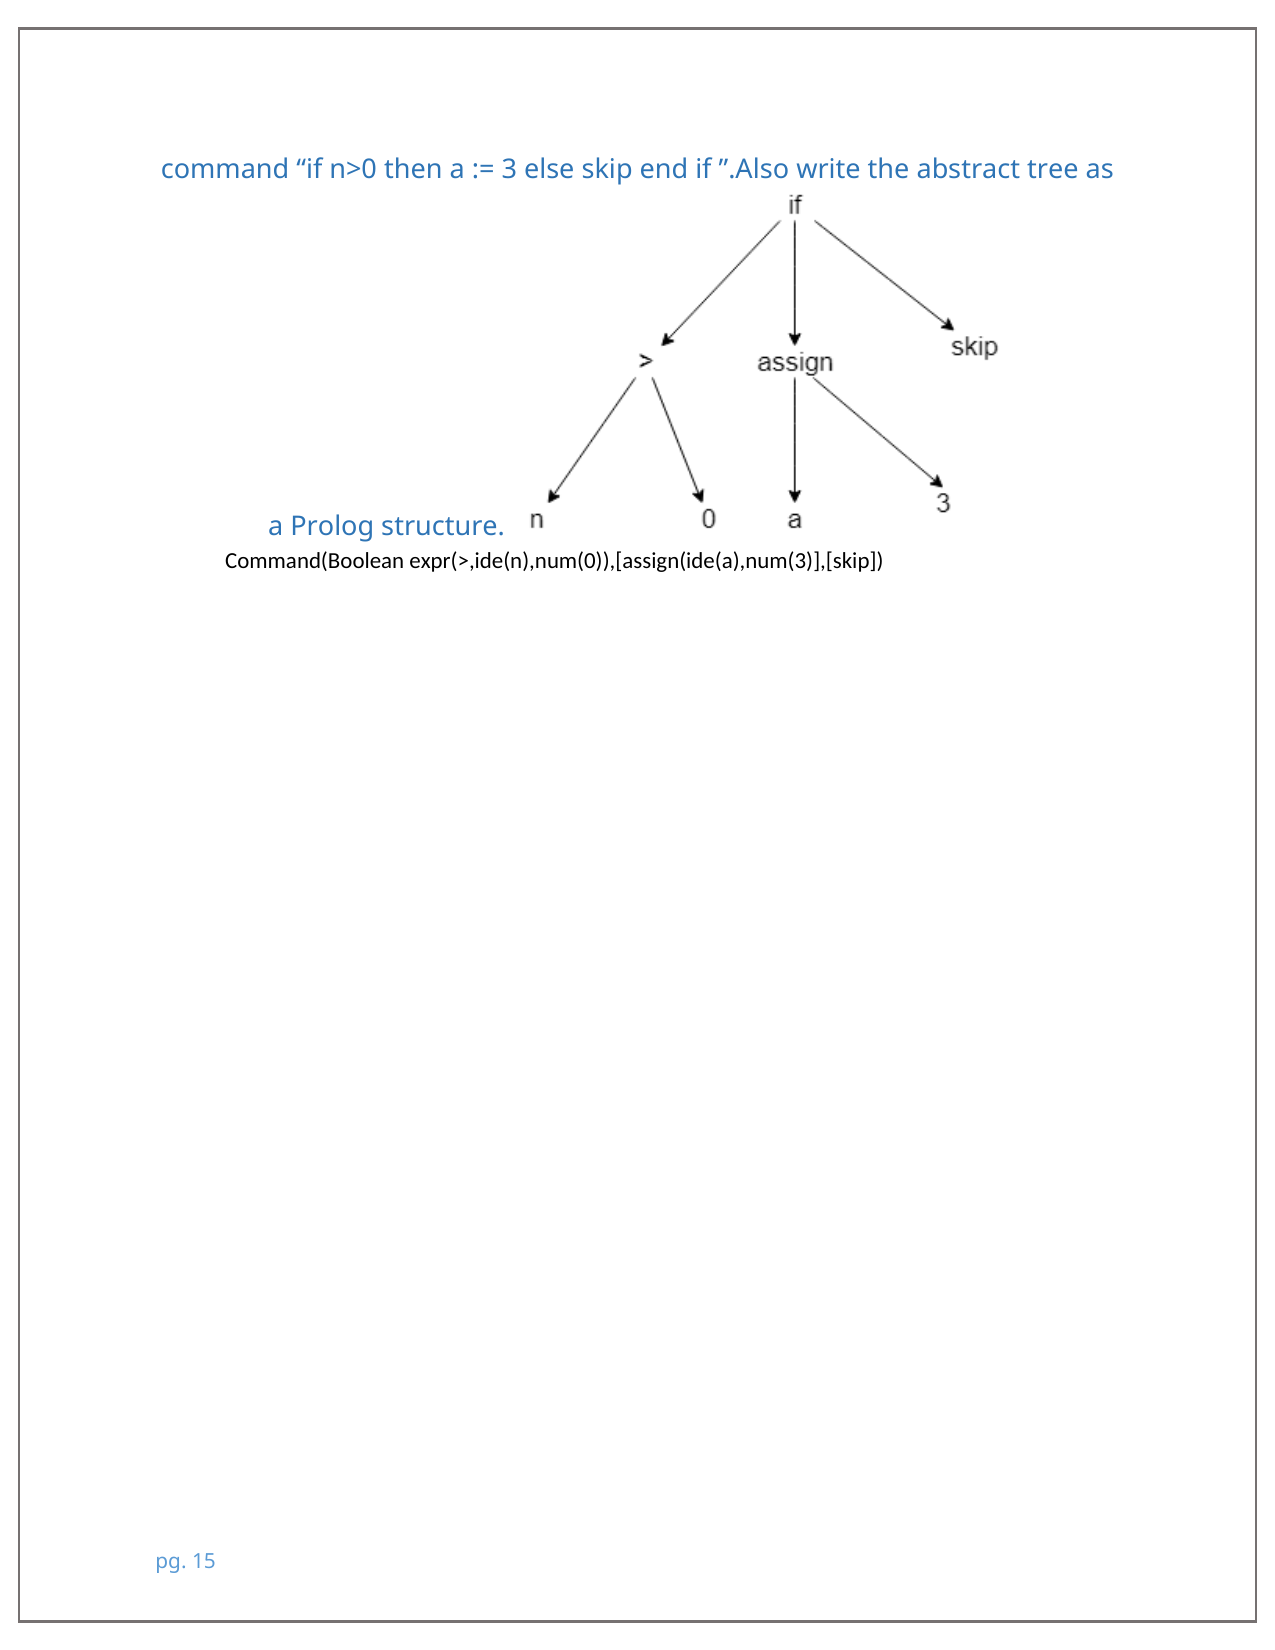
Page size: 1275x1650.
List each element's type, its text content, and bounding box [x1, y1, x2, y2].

text Command(Boolean expr(>,ide(n),num(0)),[assign(ide(a),num(3)],[skip]) [225, 546, 1125, 574]
picture [505, 189, 1007, 536]
